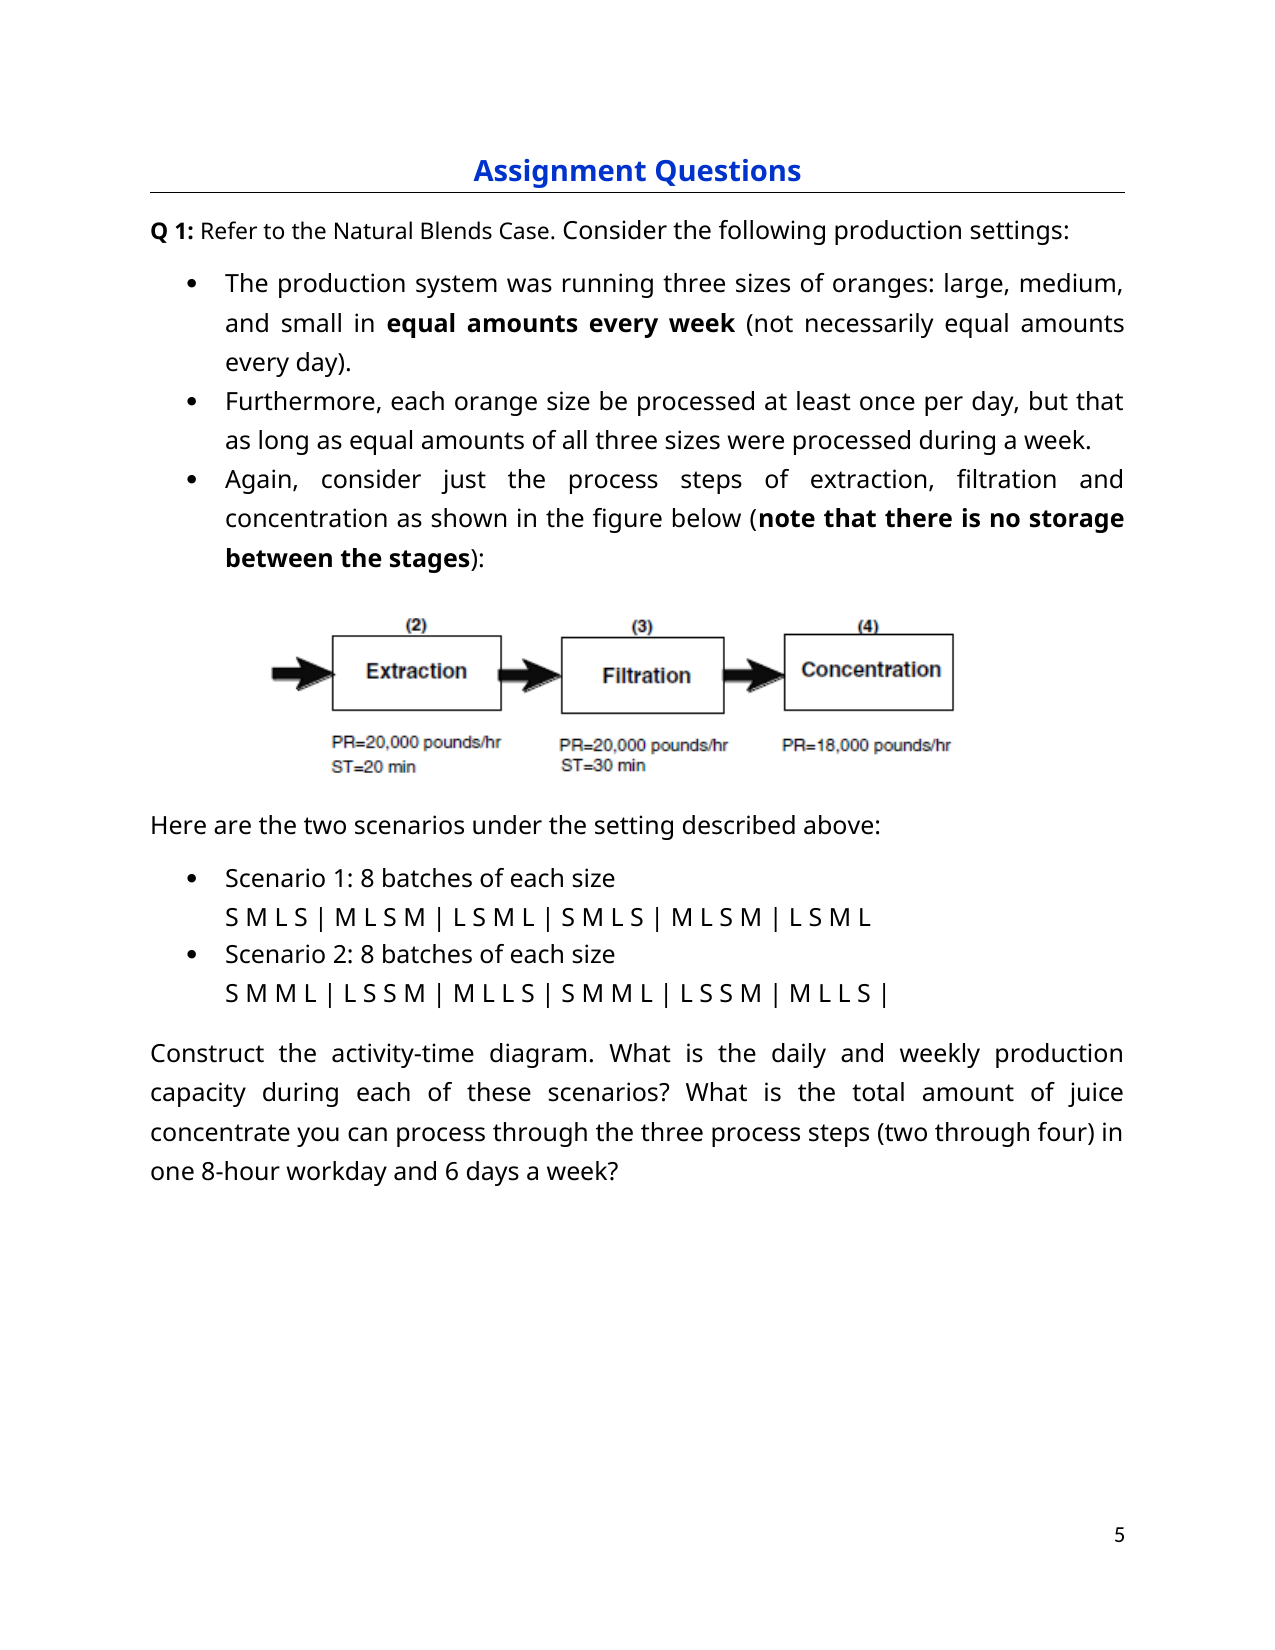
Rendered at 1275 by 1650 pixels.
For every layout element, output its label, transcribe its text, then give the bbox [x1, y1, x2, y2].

text Here are the two scenarios under the setting described above: [150, 807, 1125, 841]
list Scenario 1: 8 batches of each size [187, 861, 1125, 895]
text Construct the activity-time diagram. What is the daily and weekly production capacity during each of these scenarios? What is the total amount of juice concentrate you can process through the three process steps (two through four) in one 8-hour workday and 6 days a week? [150, 1036, 1125, 1187]
list S M L S | M L S M | L S M L | S M L S | M L S M | L S M L [225, 900, 1125, 934]
text Assignment Questions [150, 150, 1125, 192]
list Scenario 2: 8 batches of each size [187, 937, 1125, 971]
list The production system was running three sizes of oranges: large, medium, and small in equal amounts every week (not necessarily equal amounts every day). [187, 266, 1125, 378]
list Furthermore, each orange size be processed at least once per day, but that as long as equal amounts of all three sizes were processed during a week. [187, 383, 1125, 457]
list Again, consider just the process steps of extraction, filtration and concentration as shown in the figure below (note that there is no storage between the stages): [187, 462, 1125, 574]
list S M M L | L S S M | M L L S | S M M L | L S S M | M L L S | [225, 976, 1125, 1010]
text Q 1: Refer to the Natural Blends Case. Consider the following production settings: [150, 213, 1125, 247]
